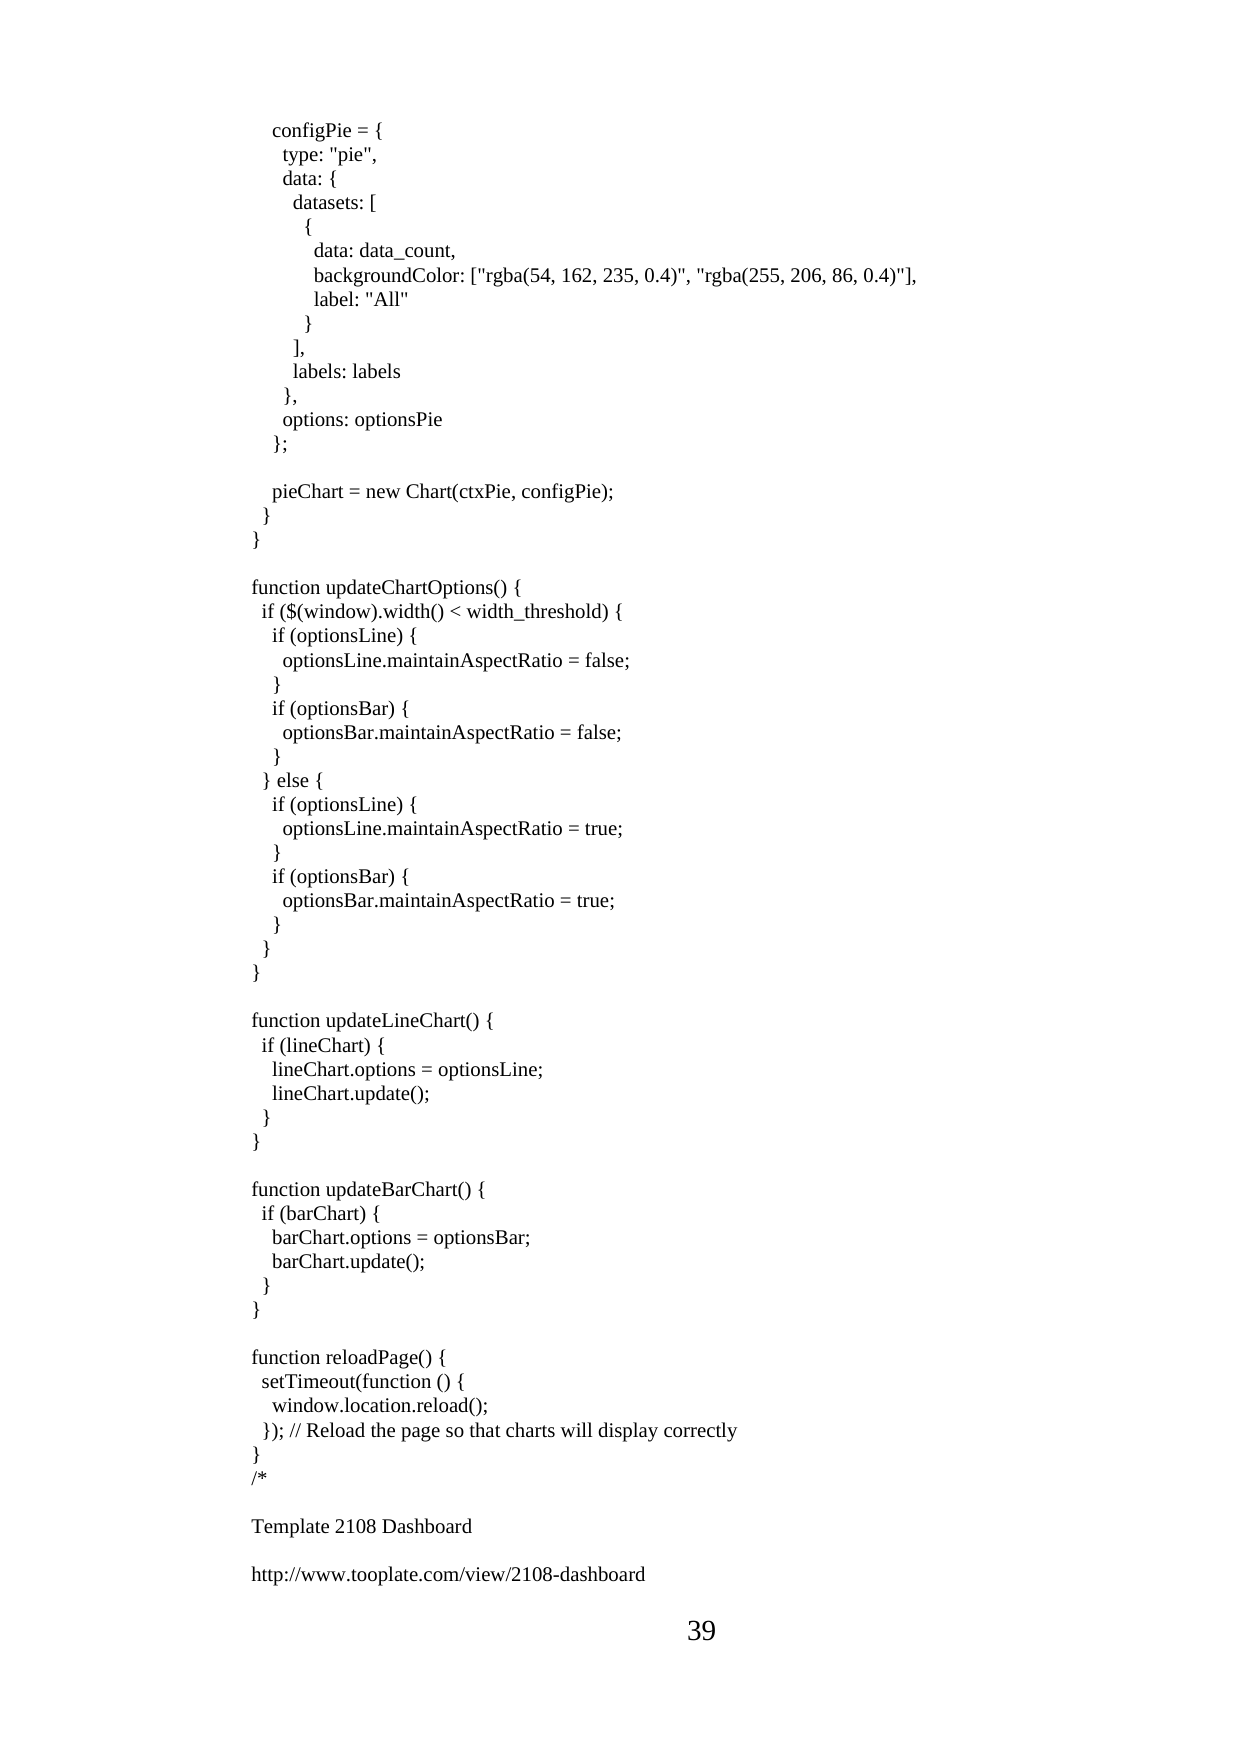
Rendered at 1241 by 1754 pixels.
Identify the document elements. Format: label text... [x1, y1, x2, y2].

text if (optionsLine) { [177, 792, 1152, 816]
text backgroundColor: ["rgba(54, 162, 235, 0.4)", "rgba(255, 206, 86, 0.4)"], [177, 262, 1152, 287]
text Template 2108 Dashboard [177, 1514, 1152, 1538]
text if (optionsBar) { [177, 696, 1152, 720]
text labels: labels [177, 359, 1152, 383]
text } [177, 840, 1152, 864]
text } [177, 744, 1152, 768]
text if (lineChart) { [177, 1032, 1152, 1057]
text optionsLine.maintainAspectRatio = false; [177, 647, 1152, 672]
text function updateLineChart() { [177, 1008, 1152, 1032]
text optionsBar.maintainAspectRatio = true; [177, 888, 1152, 912]
text configPie = { [177, 118, 1152, 142]
text }); // Reload the page so that charts will display correctly [177, 1417, 1152, 1442]
text optionsBar.maintainAspectRatio = false; [177, 720, 1152, 744]
text label: "All" [177, 287, 1152, 311]
text window.location.reload(); [177, 1393, 1152, 1417]
text if (barChart) { [177, 1201, 1152, 1225]
text data: data_count, [177, 238, 1152, 262]
text /* [177, 1466, 1152, 1490]
text } [177, 1442, 1152, 1466]
text } [177, 960, 1152, 984]
text if (optionsLine) { [177, 623, 1152, 647]
text } else { [177, 768, 1152, 792]
text function updateBarChart() { [177, 1177, 1152, 1201]
text } [177, 936, 1152, 960]
text optionsLine.maintainAspectRatio = true; [177, 816, 1152, 840]
text } [177, 311, 1152, 335]
text barChart.options = optionsBar; [177, 1225, 1152, 1249]
text } [177, 672, 1152, 696]
text } [177, 1273, 1152, 1297]
text if ($(window).width() < width_threshold) { [177, 599, 1152, 623]
text } [177, 1297, 1152, 1321]
text lineChart.update(); [177, 1081, 1152, 1105]
text function reloadPage() { [177, 1345, 1152, 1369]
text type: "pie", [177, 142, 1152, 166]
text options: optionsPie [177, 407, 1152, 431]
text datasets: [ [177, 190, 1152, 214]
text pieChart = new Chart(ctxPie, configPie); [177, 479, 1152, 503]
text }, [177, 383, 1152, 407]
text } [177, 912, 1152, 936]
text }; [177, 431, 1152, 455]
text } [177, 503, 1152, 527]
text } [177, 1105, 1152, 1129]
text } [177, 1129, 1152, 1153]
text lineChart.options = optionsLine; [177, 1057, 1152, 1081]
text setTimeout(function () { [177, 1369, 1152, 1393]
text http://www.tooplate.com/view/2108-dashboard [177, 1562, 1152, 1586]
text data: { [177, 166, 1152, 190]
text { [177, 214, 1152, 238]
text ], [177, 335, 1152, 359]
text } [177, 527, 1152, 551]
text function updateChartOptions() { [177, 575, 1152, 599]
text if (optionsBar) { [177, 864, 1152, 888]
text barChart.update(); [177, 1249, 1152, 1273]
